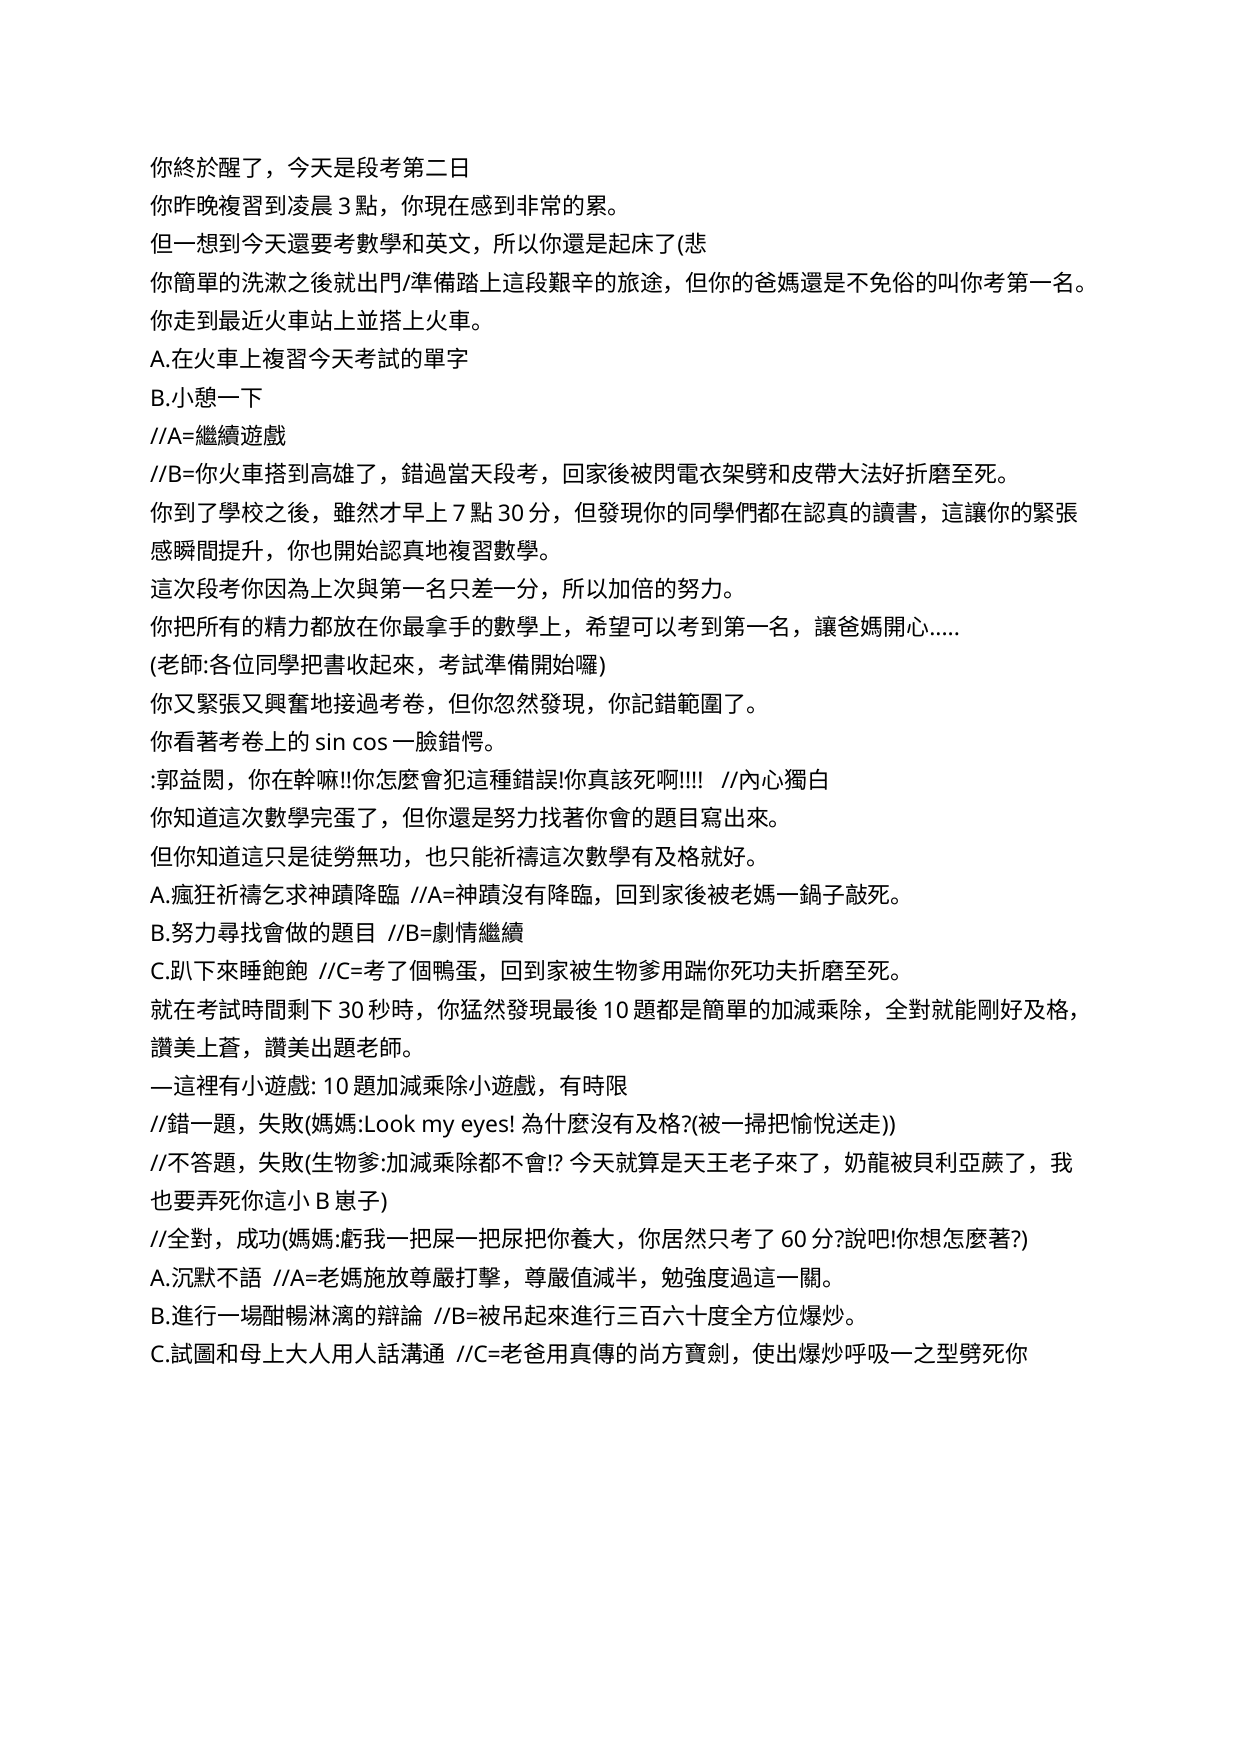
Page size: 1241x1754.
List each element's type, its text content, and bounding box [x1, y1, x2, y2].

text A.沉默不語 //A=老媽施放尊嚴打擊，尊嚴值減半，勉強度過這一關。 [150, 1259, 1090, 1293]
text 你到了學校之後，雖然才早上7點30分，但發現你的同學們都在認真的讀書，這讓你的緊張感瞬間提升，你也開始認真地複習數學。 這次段考你因為上次與第一名只差一分，所以加倍的努力。 你把所有的精力都放在你最拿手的數學上，希望可以考到第一名，讓爸媽開心..... (老師:各位同學把書收起來，考試準備開始囉) [150, 494, 1090, 681]
text 你簡單的洗漱之後就出門/準備踏上這段艱辛的旅途，但你的爸媽還是不免俗的叫你考第一名。 [150, 265, 1090, 298]
text //不答題，失敗(生物爹:加減乘除都不會!? 今天就算是天王老子來了，奶龍被貝利亞蕨了，我也要弄死你這小B崽子) [150, 1144, 1090, 1216]
text 你走到最近火車站上並搭上火車。 [150, 303, 1090, 336]
text //A=繼續遊戲 [150, 418, 1090, 451]
text A.瘋狂祈禱乞求神蹟降臨 //A=神蹟沒有降臨，回到家後被老媽一鍋子敲死。 [150, 876, 1090, 910]
text —這裡有小遊戲: 10題加減乘除小遊戲，有時限 [150, 1068, 1090, 1101]
text 你終於醒了，今天是段考第二日 你昨晚複習到凌晨3點，你現在感到非常的累。 但一想到今天還要考數學和英文，所以你還是起床了(悲 [150, 150, 1090, 260]
text C.趴下來睡飽飽 //C=考了個鴨蛋，回到家被生物爹用踹你死功夫折磨至死。 [150, 953, 1090, 986]
text //B=你火車搭到高雄了，錯過當天段考，回家後被閃電衣架劈和皮帶大法好折磨至死。 [150, 456, 1090, 489]
text //錯一題，失敗(媽媽:Look my eyes! 為什麼沒有及格?(被一掃把愉悅送走)) [150, 1106, 1090, 1139]
text 你又緊張又興奮地接過考卷，但你忽然發現，你記錯範圍了。 你看著考卷上的sin cos一臉錯愕。 :郭益閎，你在幹嘛!!你怎麼會犯這種錯誤!你真該死啊!!!! //內心獨白 [150, 686, 1090, 795]
text B.努力尋找會做的題目 //B=劇情繼續 [150, 915, 1090, 948]
text A.在火車上複習今天考試的單字 [150, 341, 1090, 374]
text //全對，成功(媽媽:虧我一把屎一把尿把你養大，你居然只考了60分?說吧!你想怎麼著?) [150, 1221, 1090, 1254]
text B.小憩一下 [150, 379, 1090, 413]
text C.試圖和母上大人用人話溝通 //C=老爸用真傳的尚方寶劍，使出爆炒呼吸一之型劈死你 [150, 1336, 1090, 1369]
text B.進行一場酣暢淋漓的辯論 //B=被吊起來進行三百六十度全方位爆炒。 [150, 1298, 1090, 1331]
text 你知道這次數學完蛋了，但你還是努力找著你會的題目寫出來。 但你知道這只是徒勞無功，也只能祈禱這次數學有及格就好。 [150, 800, 1090, 872]
text 就在考試時間剩下30秒時，你猛然發現最後10題都是簡單的加減乘除，全對就能剛好及格，讚美上蒼，讚美出題老師。 [150, 991, 1090, 1063]
